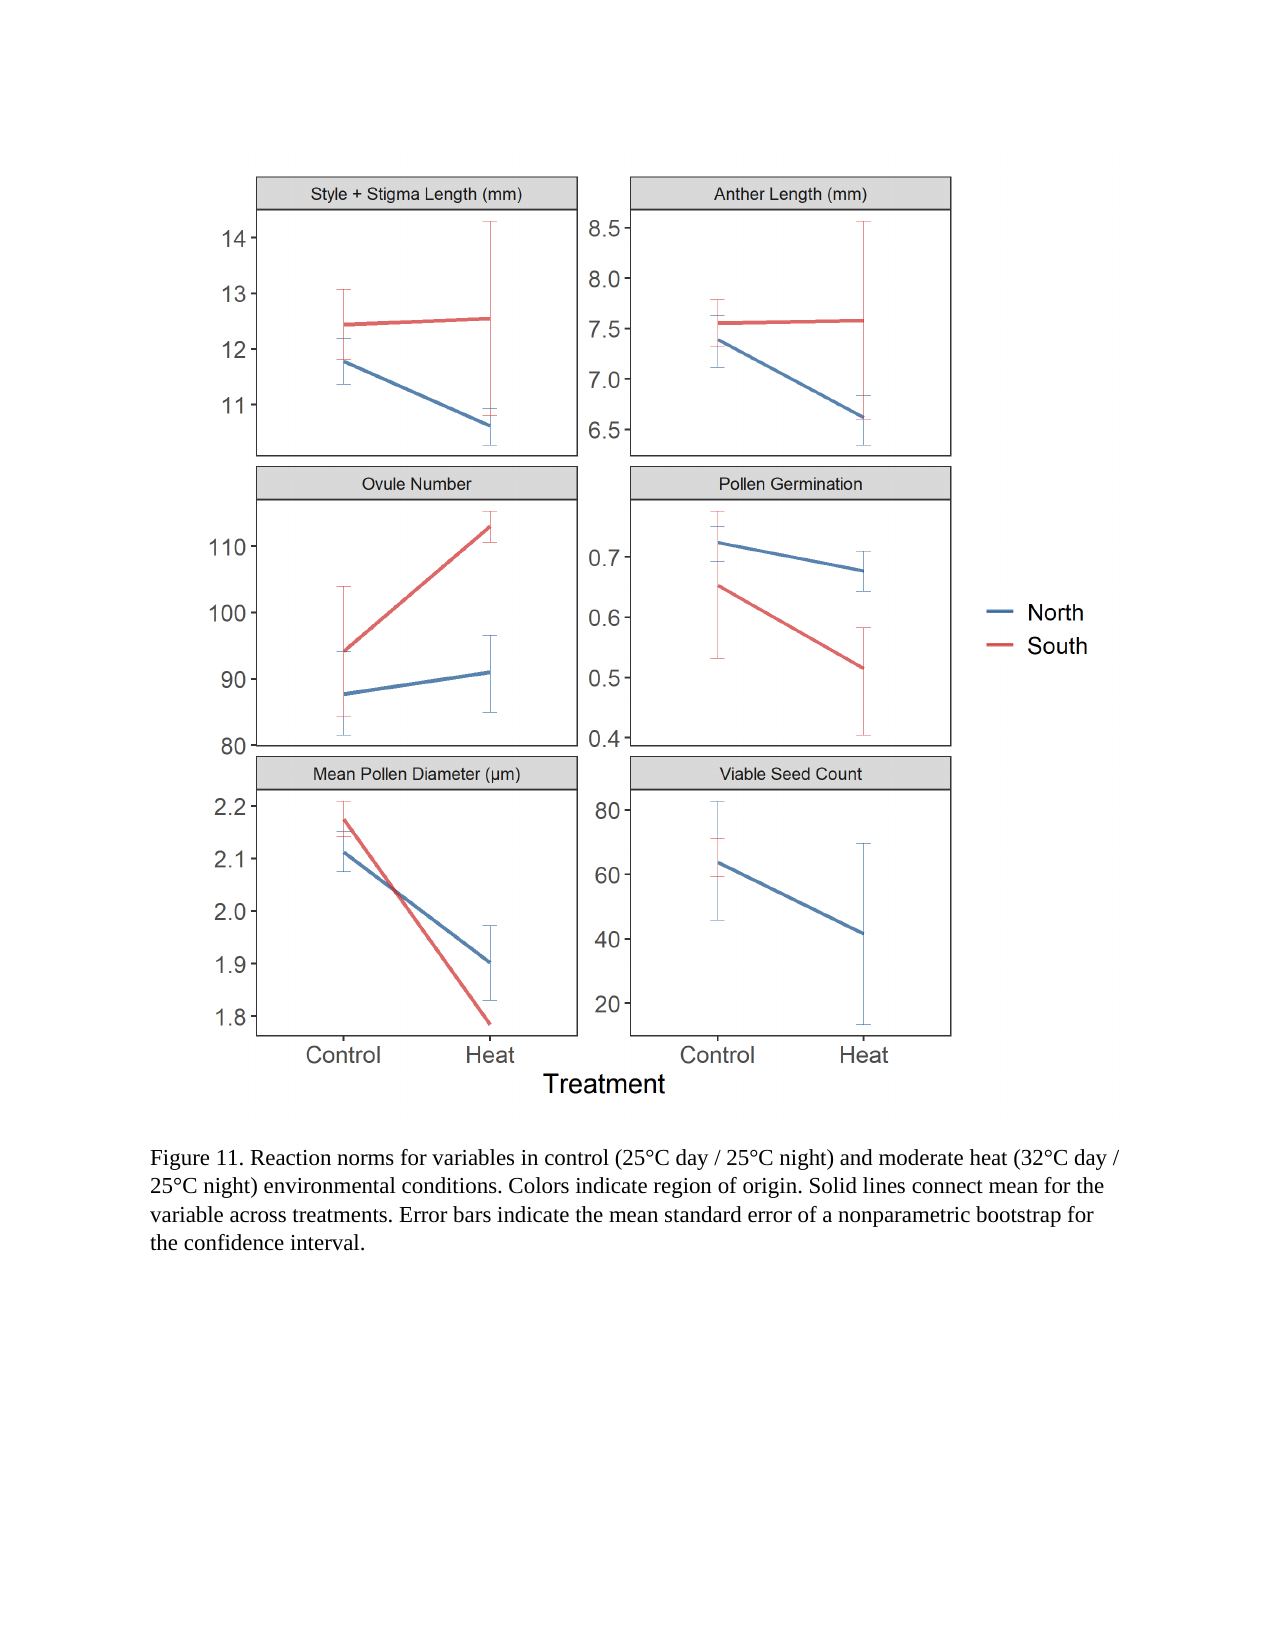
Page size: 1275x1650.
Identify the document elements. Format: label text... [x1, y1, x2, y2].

text Figure 11. Reaction norms for variables in control (25°C day / 25°C night) and moderate heat (32°C day / 25°C night) environmental conditions. Colors indicate region of origin. Solid lines connect mean for the variable across treatments. Error bars indicate the mean standard error of a nonparametric bootstrap for the confidence interval. [150, 1144, 1125, 1256]
picture [150, 150, 1125, 1125]
